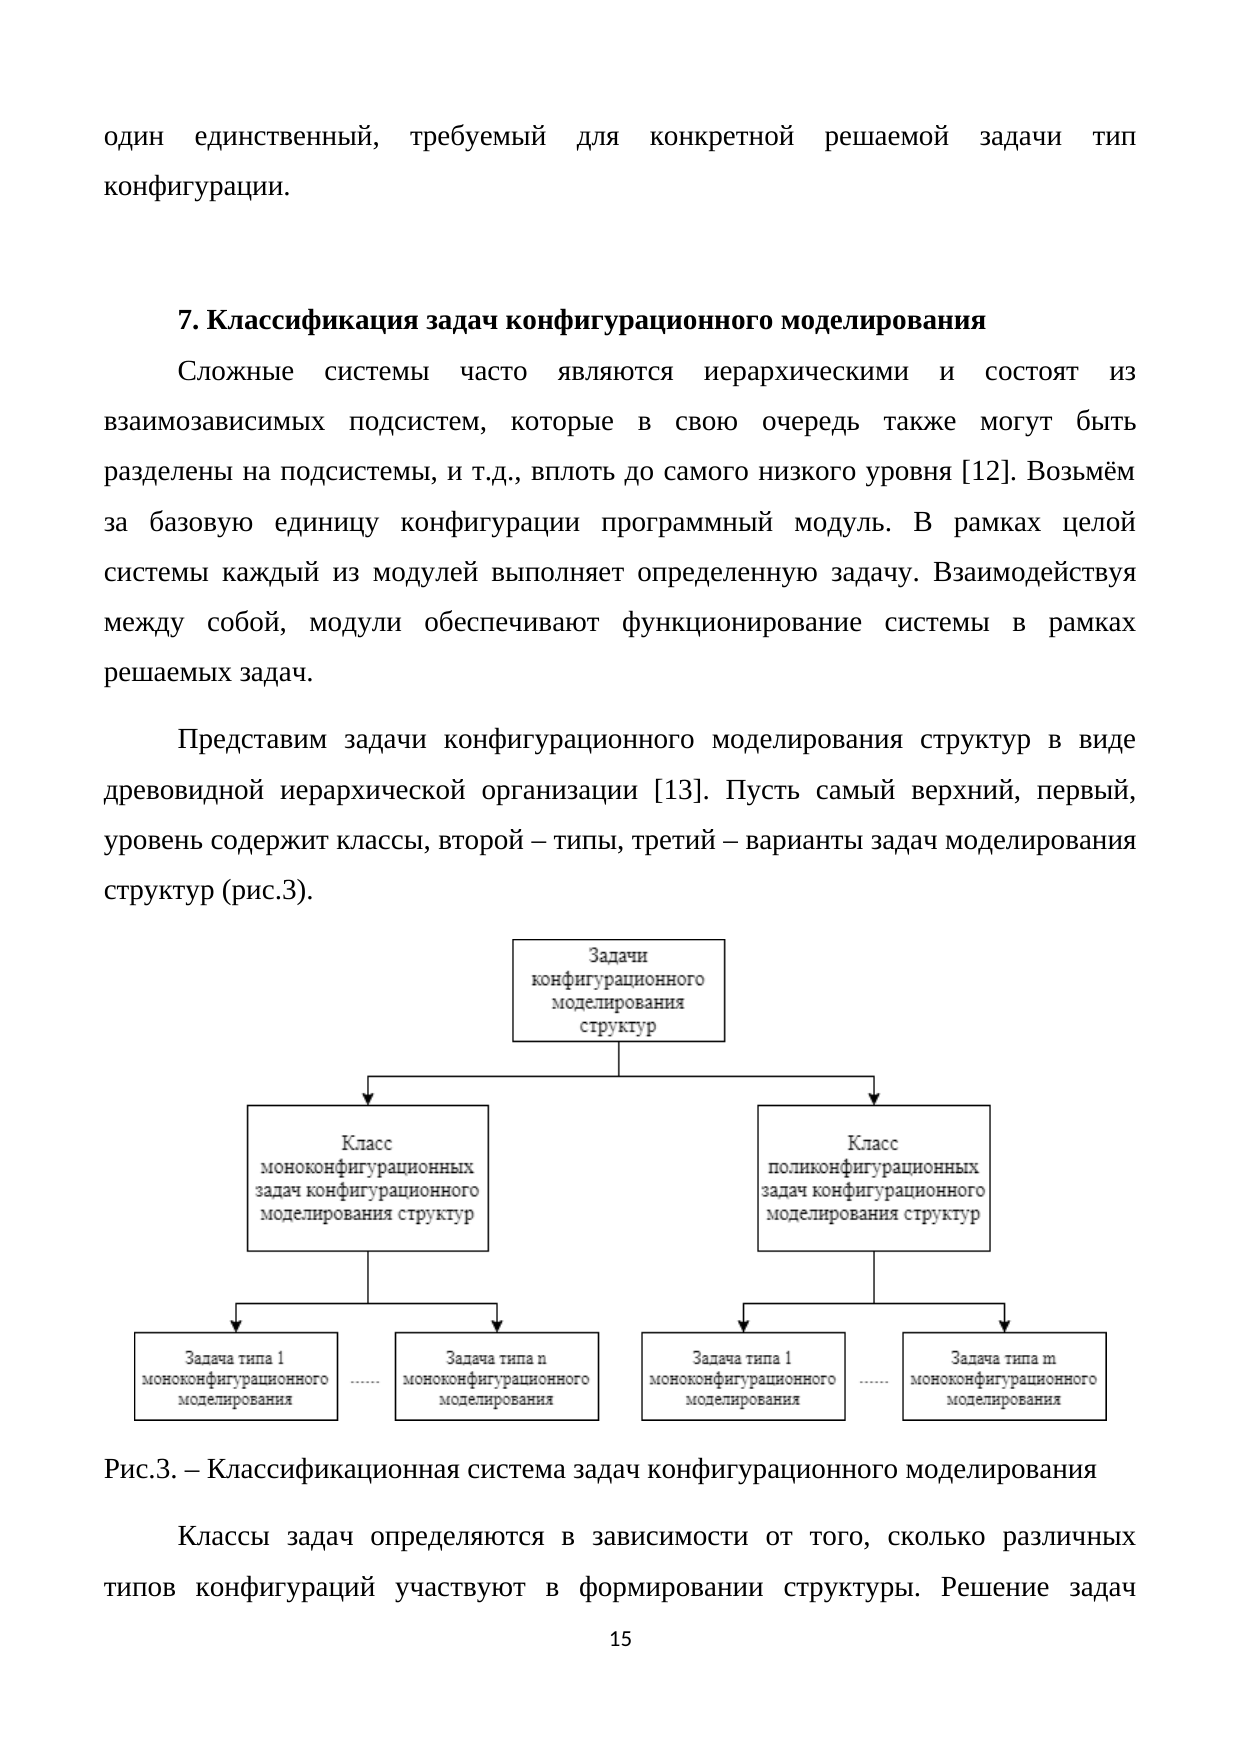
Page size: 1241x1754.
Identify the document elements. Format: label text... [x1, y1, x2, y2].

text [103, 118, 1137, 202]
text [103, 1518, 1137, 1602]
text Сложные системы часто являются иерархическими и состоят из взаимозависимых подсистем, которые в свою очередь также могут быть разделены на подсистемы, и т.д., вплоть до самого низкого уровня [12]. Возьмём за базовую единицу конфигурации программный модуль. В рамках целой системы каждый из модулей выполняет определенную задачу. Взаимодействуя между собой, модули обеспечивают функционирование системы в рамках решаемых задач. [103, 353, 1137, 688]
text Рис.3. – Классификационная система задач конфигурационного моделирования [103, 1451, 1137, 1485]
subtitle 7. Классификация задач конфигурационного моделирования [103, 302, 1137, 336]
text Представим задачи конфигурационного моделирования структур в виде древовидной иерархической организации [13]. Пусть самый верхний, первый, уровень содержит классы, второй – типы, третий – варианты задач моделирования структур (рис.3). [103, 722, 1137, 906]
